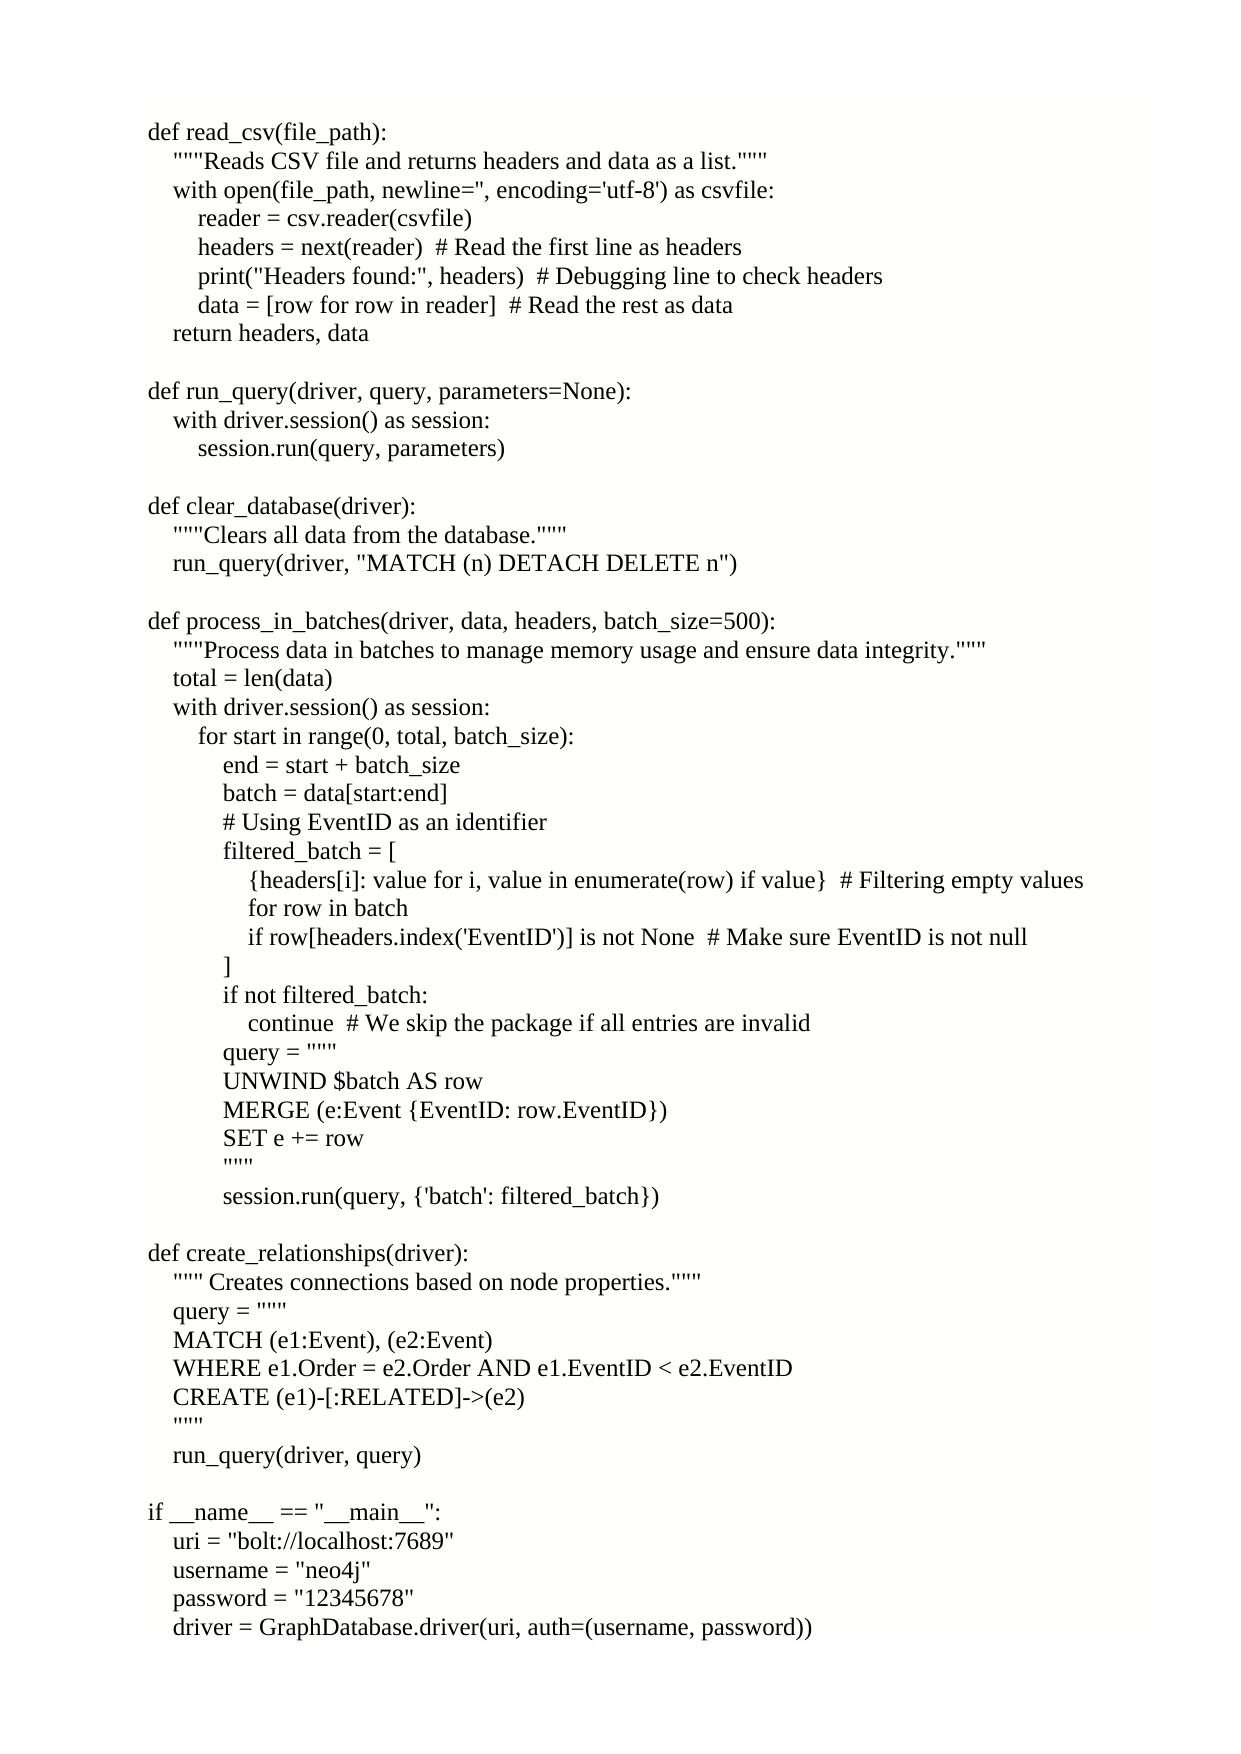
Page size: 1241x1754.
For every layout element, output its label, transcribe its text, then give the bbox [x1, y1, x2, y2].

text def read_csv(file_path): [148, 117, 1152, 146]
text """Reads CSV file and returns headers and data as a list.""" [148, 146, 1152, 175]
text CREATE (e1)-[:RELATED]->(e2) [148, 1382, 1152, 1411]
text def clear_database(driver): [148, 491, 1152, 520]
text {headers[i]: value for i, value in enumerate(row) if value} # Filtering empty values [148, 865, 1152, 893]
text for row in batch [148, 893, 1152, 922]
text """Clears all data from the database.""" [148, 520, 1152, 548]
text if __name__ == "__main__": [148, 1497, 1152, 1526]
text ] [148, 951, 1152, 980]
text with driver.session() as session: [148, 405, 1152, 433]
text with open(file_path, newline='', encoding='utf-8') as csvfile: [148, 175, 1152, 203]
text reader = csv.reader(csvfile) [148, 203, 1152, 232]
text total = len(data) [148, 663, 1152, 692]
text filtered_batch = [ [148, 836, 1152, 865]
text MATCH (e1:Event), (e2:Event) [148, 1325, 1152, 1353]
text batch = data[start:end] [148, 778, 1152, 807]
text """ [148, 1411, 1152, 1440]
text query = """ [148, 1296, 1152, 1325]
text def run_query(driver, query, parameters=None): [148, 376, 1152, 405]
text continue # We skip the package if all entries are invalid [148, 1008, 1152, 1037]
text return headers, data [148, 318, 1152, 347]
text data = [row for row in reader] # Read the rest as data [148, 290, 1152, 318]
text SET e += row [148, 1123, 1152, 1152]
text query = """ [148, 1037, 1152, 1066]
text run_query(driver, query) [148, 1440, 1152, 1468]
text def process_in_batches(driver, data, headers, batch_size=500): [148, 606, 1152, 635]
text with driver.session() as session: [148, 692, 1152, 721]
text # Using EventID as an identifier [148, 807, 1152, 836]
text run_query(driver, "MATCH (n) DETACH DELETE n") [148, 548, 1152, 577]
text uri = "bolt://localhost:7689" [148, 1526, 1152, 1555]
text MERGE (e:Event {EventID: row.EventID}) [148, 1095, 1152, 1123]
text for start in range(0, total, batch_size): [148, 721, 1152, 750]
text driver = GraphDatabase.driver(uri, auth=(username, password)) [148, 1612, 1152, 1641]
text print("Headers found:", headers) # Debugging line to check headers [148, 261, 1152, 290]
text """ Creates connections based on node properties.""" [148, 1267, 1152, 1296]
text username = "neo4j" [148, 1555, 1152, 1583]
text session.run(query, parameters) [148, 433, 1152, 462]
text WHERE e1.Order = e2.Order AND e1.EventID < e2.EventID [148, 1353, 1152, 1382]
text password = "12345678" [148, 1583, 1152, 1612]
text UNWIND $batch AS row [148, 1066, 1152, 1095]
text def create_relationships(driver): [148, 1238, 1152, 1267]
text if not filtered_batch: [148, 980, 1152, 1008]
text """Process data in batches to manage memory usage and ensure data integrity.""" [148, 635, 1152, 663]
text headers = next(reader) # Read the first line as headers [148, 232, 1152, 261]
text session.run(query, {'batch': filtered_batch}) [148, 1181, 1152, 1210]
text end = start + batch_size [148, 750, 1152, 778]
text """ [148, 1152, 1152, 1181]
text if row[headers.index('EventID')] is not None # Make sure EventID is not null [148, 922, 1152, 951]
